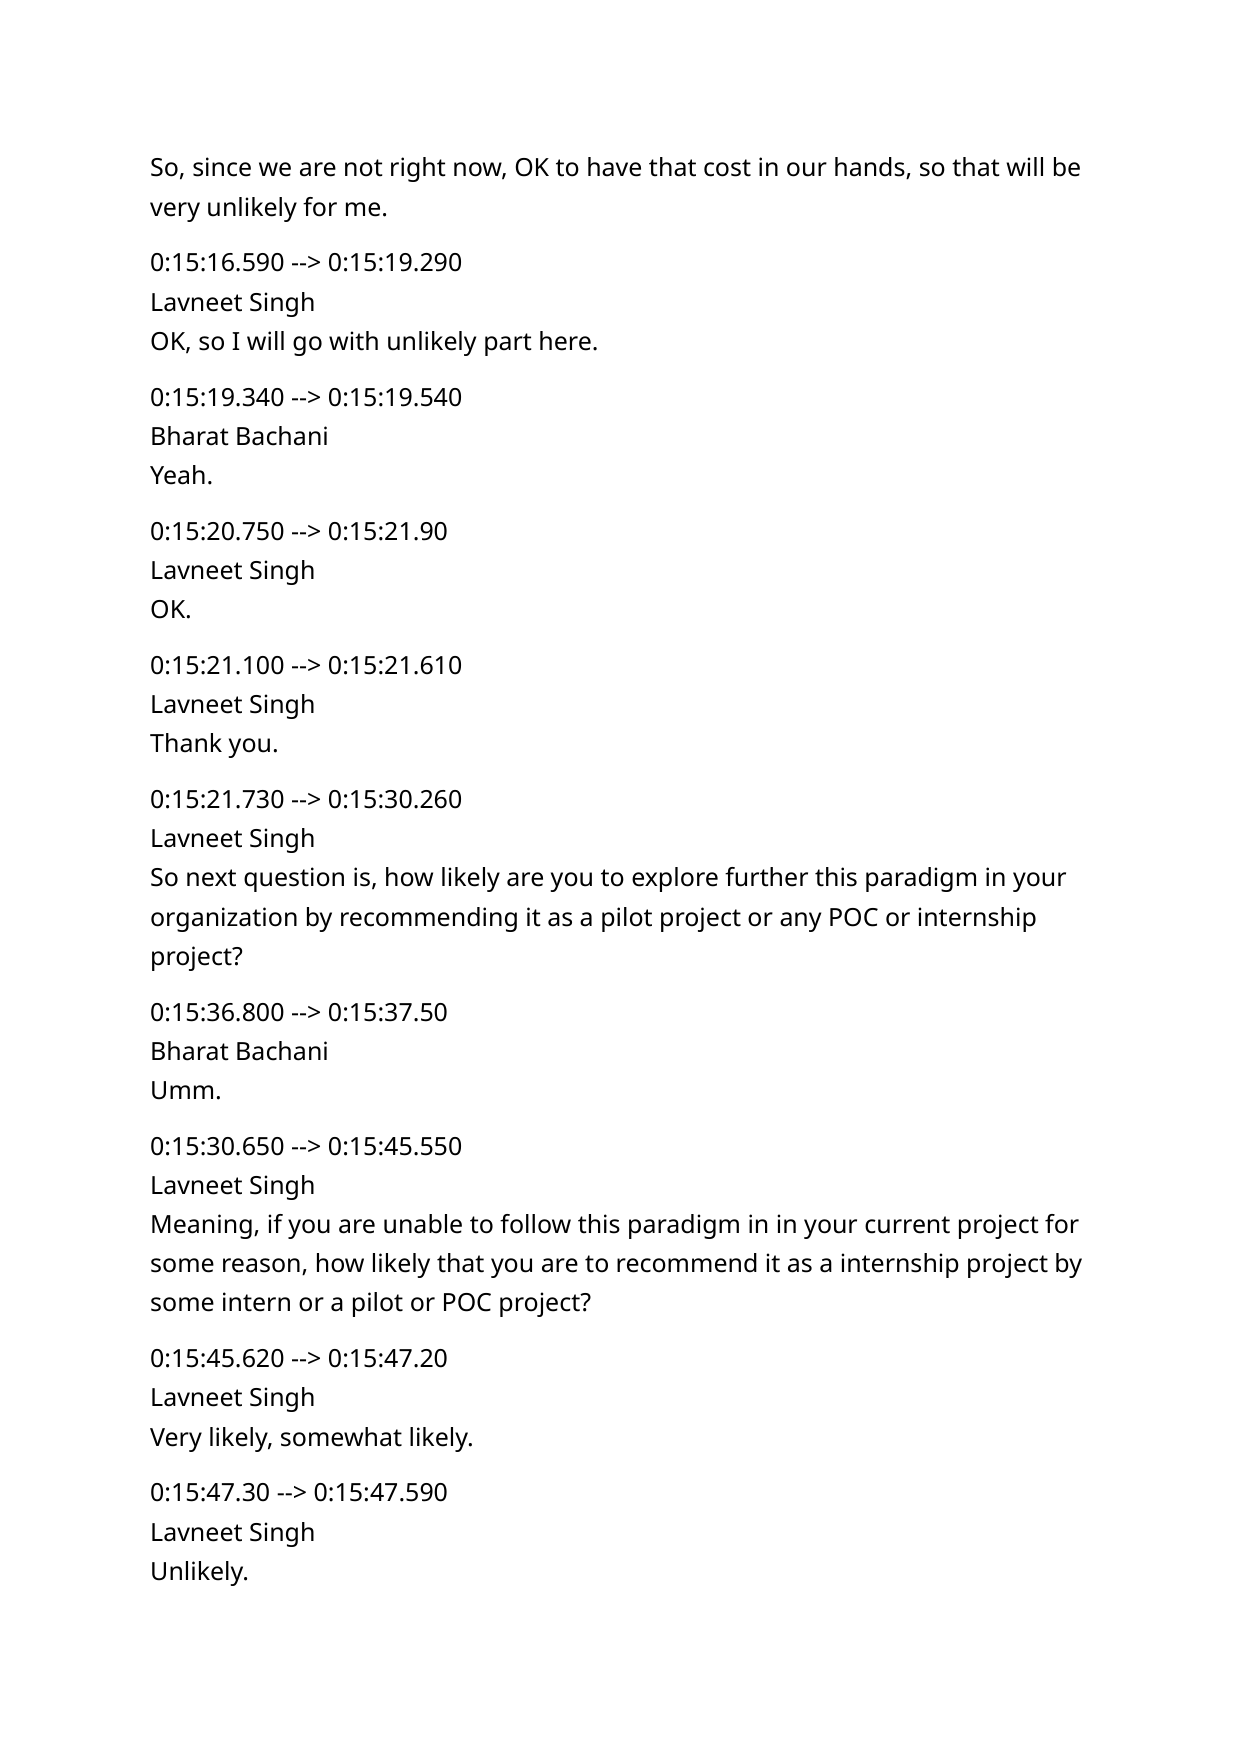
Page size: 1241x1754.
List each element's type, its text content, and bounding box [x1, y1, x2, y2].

text 0:15:20.750 --> 0:15:21.90 Lavneet Singh OK. [150, 513, 1090, 626]
text 0:15:30.650 --> 0:15:45.550 Lavneet Singh Meaning, if you are unable to follow this paradigm in in your current project for some reason, how likely that you are to recommend it as a internship project by some intern or a pilot or POC project? [150, 1128, 1090, 1319]
text 0:15:19.340 --> 0:15:19.540 Bharat Bachani Yeah. [150, 379, 1090, 492]
text 0:15:36.800 --> 0:15:37.50 Bharat Bachani Umm. [150, 994, 1090, 1107]
text 0:15:21.730 --> 0:15:30.260 Lavneet Singh So next question is, how likely are you to explore further this paradigm in your organization by recommending it as a pilot project or any POC or internship project? [150, 782, 1090, 972]
text 0:15:16.590 --> 0:15:19.290 Lavneet Singh OK, so I will go with unlikely part here. [150, 245, 1090, 357]
text 0:15:45.620 --> 0:15:47.20 Lavneet Singh Very likely, somewhat likely. [150, 1341, 1090, 1453]
text 0:15:47.30 --> 0:15:47.590 Lavneet Singh Unlikely. [150, 1475, 1090, 1587]
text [150, 150, 1090, 223]
text 0:15:21.100 --> 0:15:21.610 Lavneet Singh Thank you. [150, 647, 1090, 760]
